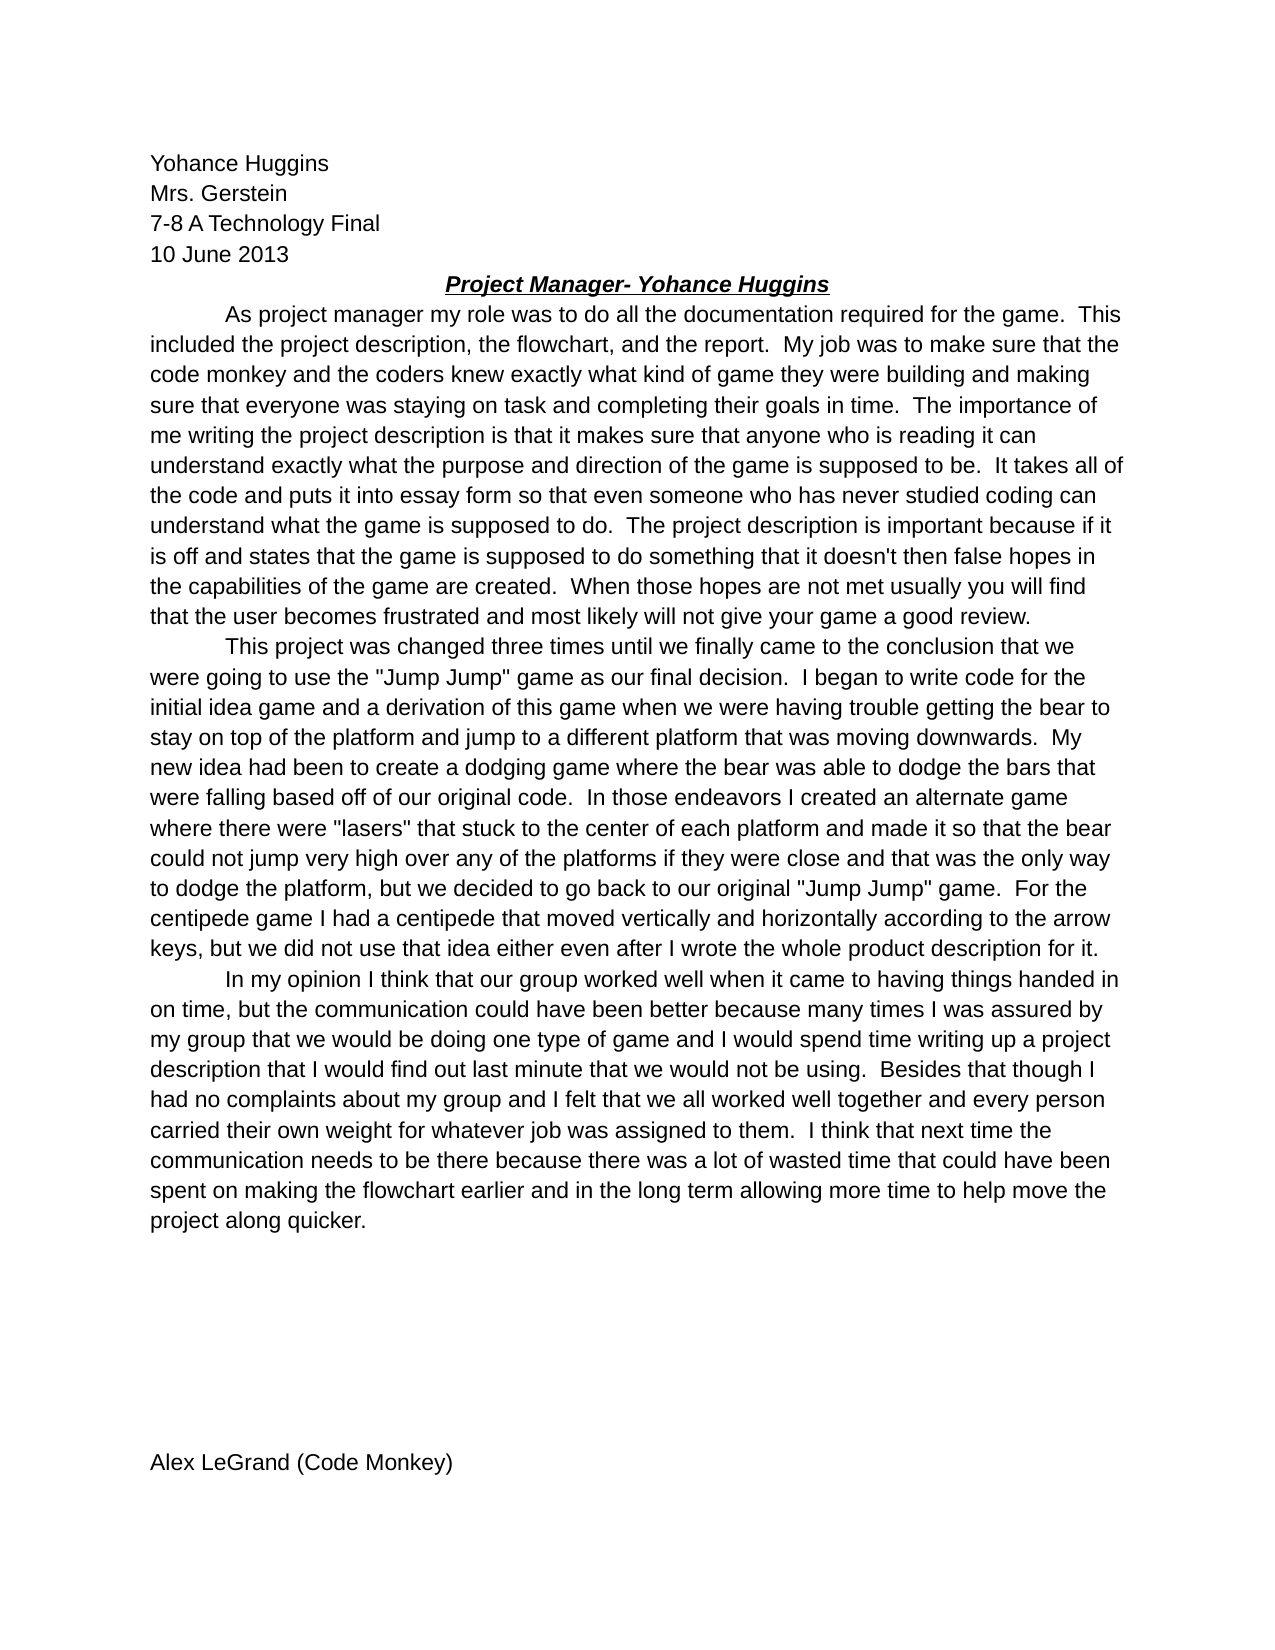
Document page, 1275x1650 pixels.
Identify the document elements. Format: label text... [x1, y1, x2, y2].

text This project was changed three times until we finally came to the conclusion that we were going to use the "Jump Jump" game as our final decision. I began to write code for the initial idea game and a derivation of this game when we were having trouble getting the bear to stay on top of the platform and jump to a different platform that was moving downwards. My new idea had been to create a dodging game where the bear was able to dodge the bars that were falling based off of our original code. In those endeavors I created an alternate game where there were "lasers" that stuck to the center of each platform and made it so that the bear could not jump very high over any of the platforms if they were close and that was the only way to dodge the platform, but we decided to go back to our original "Jump Jump" game. For the centipede game I had a centipede that moved vertically and horizontally according to the arrow keys, but we did not use that idea either even after I wrote the whole product description for it. [150, 633, 1125, 962]
text 7-8 A Technology Final [150, 210, 1125, 237]
text 10 June 2013 [150, 241, 1125, 267]
text Alex LeGrand (Code Monkey) [150, 1449, 1125, 1475]
text Mrs. Gerstein [150, 180, 1125, 207]
text As project manager my role was to do all the documentation required for the game. This included the project description, the flowchart, and the report. My job was to make sure that the code monkey and the coders knew exactly what kind of game they were building and making sure that everyone was staying on task and completing their goals in time. The importance of me writing the project description is that it makes sure that anyone who is reading it can understand exactly what the purpose and direction of the game is supposed to be. It takes all of the code and puts it into essay form so that even someone who has never studied coding can understand what the game is supposed to do. The project description is important because if it is off and states that the game is supposed to do something that it doesn't then false hopes in the capabilities of the game are created. When those hopes are not met usually you will find that the user becomes frustrated and most likely will not give your game a good review. [150, 301, 1125, 629]
text In my opinion I think that our group worked well when it came to having things handed in on time, but the communication could have been better because many times I was assured by my group that we would be doing one type of game and I would spend time writing up a project description that I would find out last minute that we would not be using. Besides that though I had no complaints about my group and I felt that we all worked well together and every person carried their own weight for whatever job was assigned to them. I think that next time the communication needs to be there because there was a lot of wasted time that could have been spent on making the flowchart earlier and in the long term allowing more time to help move the project along quicker. [150, 966, 1125, 1234]
text Project Manager- Yohance Huggins [150, 271, 1125, 297]
text Yohance Huggins [150, 150, 1125, 176]
